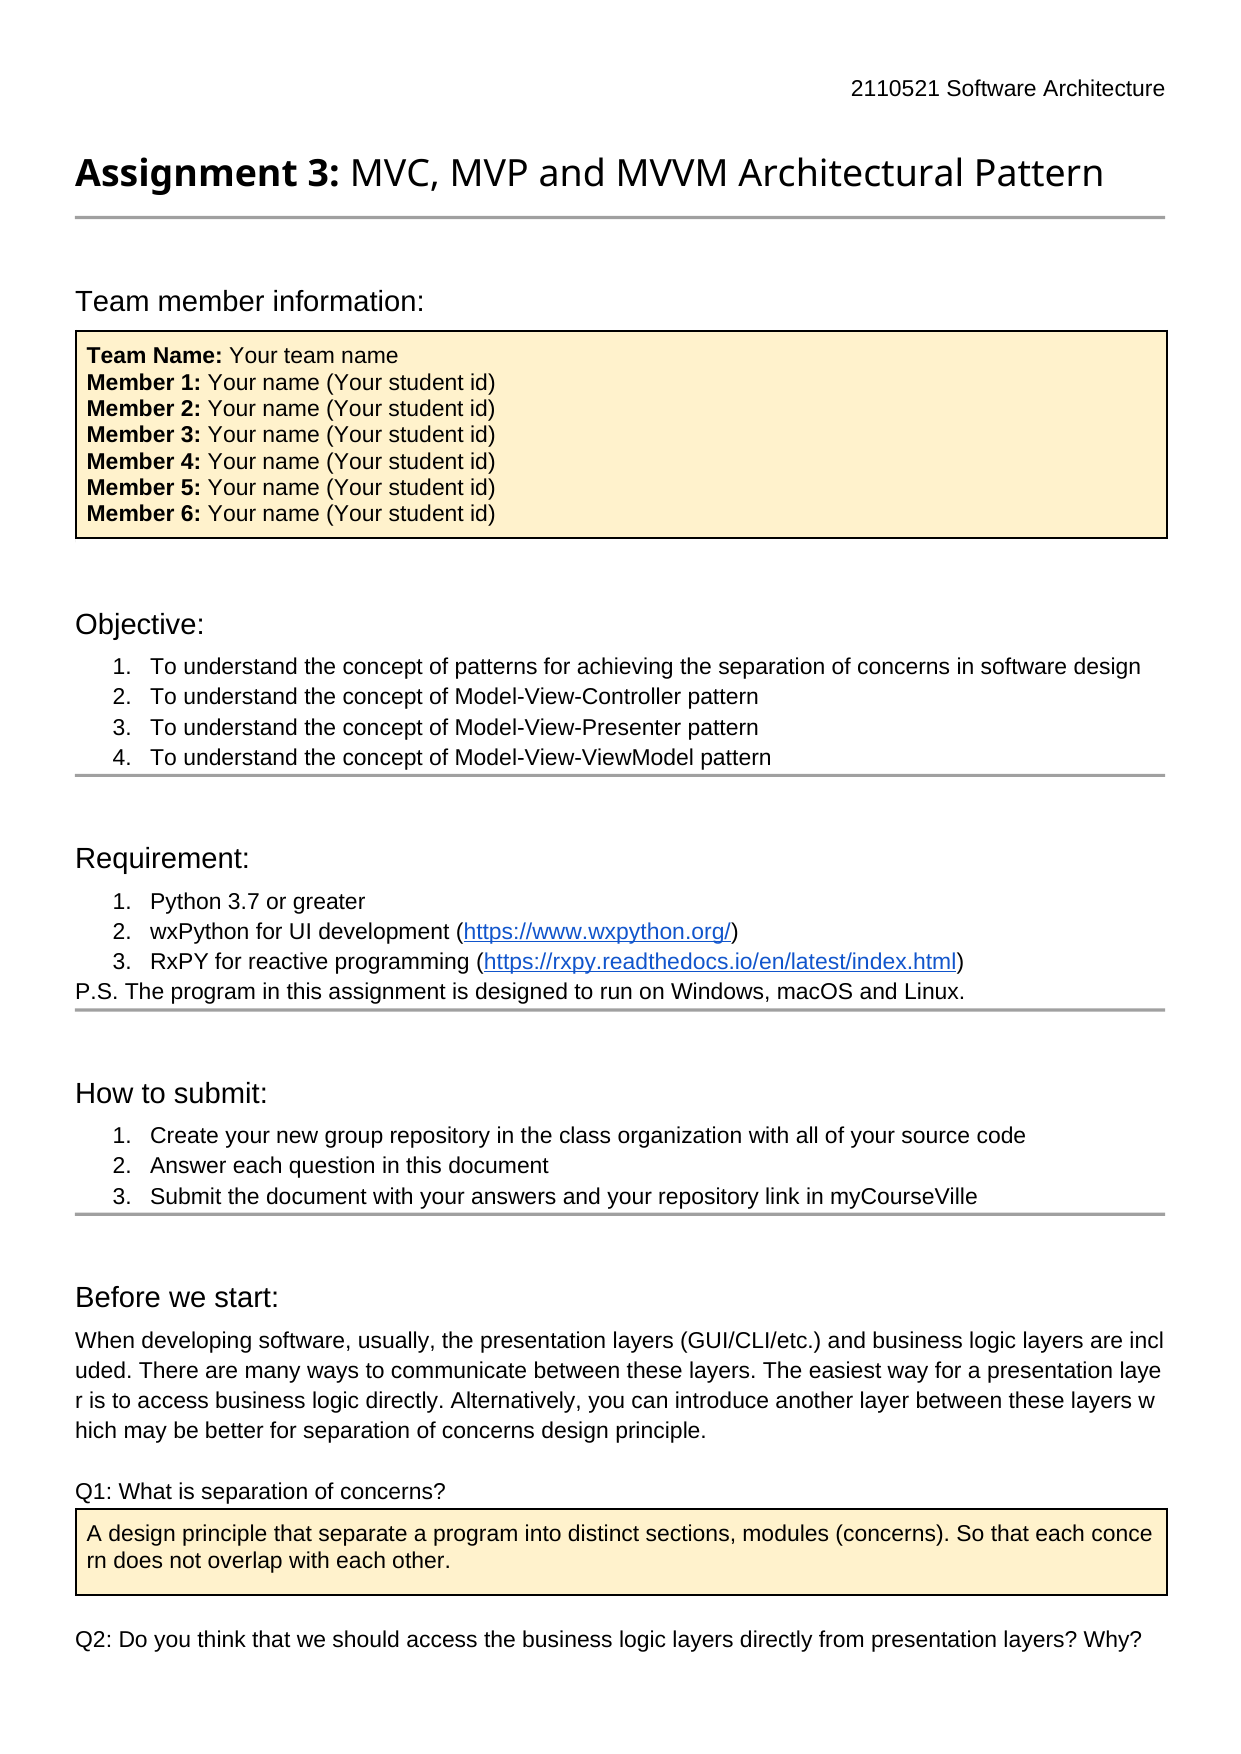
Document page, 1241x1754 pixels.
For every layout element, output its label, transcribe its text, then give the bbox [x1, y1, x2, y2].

text P.S. The program in this assignment is designed to run on Windows, macOS and Linux. [75, 978, 1165, 1004]
list To understand the concept of Model-View-Controller pattern [112, 683, 1165, 709]
list To understand the concept of patterns for achieving the separation of concerns in software design [112, 653, 1165, 679]
text 2110521 Software Architecture [75, 75, 1165, 101]
table_header A design principle that separate a program into distinct sections, modules (concerns). So that each concern does not overlap with each other. [77, 1510, 1166, 1594]
subtitle Objective: [75, 607, 1165, 641]
list RxPY for reactive programming (https://rxpy.readthedocs.io/en/latest/index.html) [112, 948, 1165, 974]
list Answer each question in this document [112, 1152, 1165, 1179]
list Python 3.7 or greater [112, 888, 1165, 914]
subtitle Team member information: [75, 284, 1165, 317]
text When developing software, usually, the presentation layers (GUI/CLI/etc.) and business logic layers are included. There are many ways to communicate between these layers. The easiest way for a presentation layer is to access business logic directly. Alternatively, you can introduce another layer between these layers which may be better for separation of concerns design principle. [75, 1327, 1165, 1443]
text Q2: Do you think that we should access the business logic layers directly from presentation layers? Why? [75, 1626, 1165, 1652]
subtitle Requirement: [75, 842, 1165, 875]
list Submit the document with your answers and your repository link in myCourseVille [112, 1183, 1165, 1209]
text Q1: What is separation of concerns? [75, 1478, 1165, 1504]
list To understand the concept of Model-View-Presenter pattern [112, 713, 1165, 740]
list To understand the concept of Model-View-ViewModel pattern [112, 744, 1165, 770]
table_header Team Name: Your team name Member 1: Your name (Your student id) Member 2: Your name (Your student id) Member 3: Your name (Your student id) Member 4: Your name (Your student id) Member 5: Your name (Your student id) Member 6: Your name (Your student id) [77, 332, 1166, 537]
list wxPython for UI development (https://www.wxpython.org/) [112, 918, 1165, 944]
subtitle Before we start: [75, 1281, 1165, 1314]
subtitle Assignment 3: MVC, MVP and MVVM Architectural Pattern [75, 147, 1165, 203]
subtitle How to submit: [75, 1076, 1165, 1110]
list Create your new group repository in the class organization with all of your source code [112, 1122, 1165, 1148]
